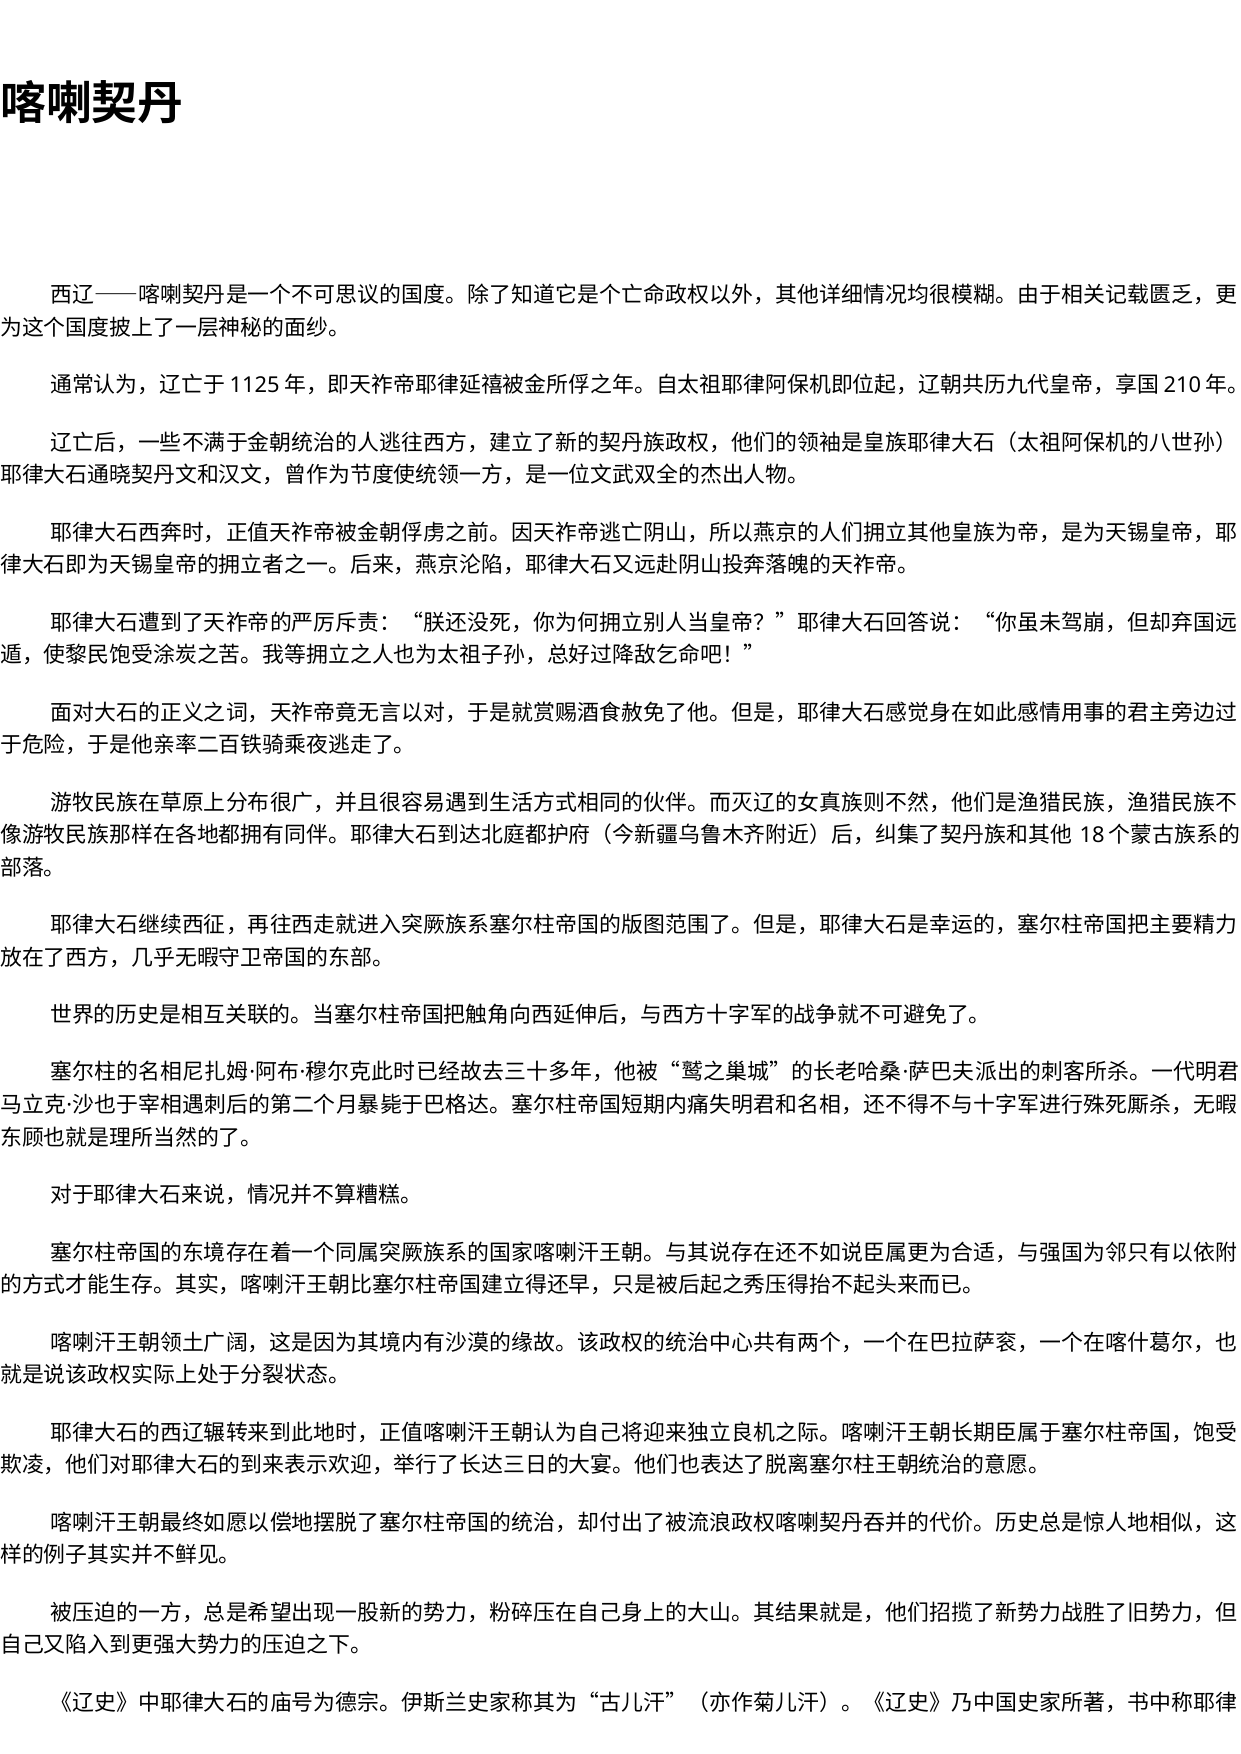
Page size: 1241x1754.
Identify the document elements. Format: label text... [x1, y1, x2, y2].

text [0, 1684, 1240, 1717]
text 面对大石的正义之词，天祚帝竟无言以对，于是就赏赐酒食赦免了他。但是，耶律大石感觉身在如此感情用事的君主旁边过于危险，于是他亲率二百铁骑乘夜逃走了。 [0, 694, 1240, 759]
subtitle 喀喇契丹 [0, 51, 1240, 149]
text 被压迫的一方，总是希望出现一股新的势力，粉碎压在自己身上的大山。其结果就是，他们招揽了新势力战胜了旧势力，但自己又陷入到更强大势力的压迫之下。 [0, 1594, 1240, 1659]
text 辽亡后，一些不满于金朝统治的人逃往西方，建立了新的契丹族政权，他们的领袖是皇族耶律大石（太祖阿保机的八世孙）。耶律大石通晓契丹文和汉文，曾作为节度使统领一方，是一位文武双全的杰出人物。 [0, 424, 1240, 489]
text 喀喇汗王朝最终如愿以偿地摆脱了塞尔柱帝国的统治，却付出了被流浪政权喀喇契丹吞并的代价。历史总是惊人地相似，这样的例子其实并不鲜见。 [0, 1504, 1240, 1569]
text 喀喇汗王朝领土广阔，这是因为其境内有沙漠的缘故。该政权的统治中心共有两个，一个在巴拉萨衮，一个在喀什葛尔，也就是说该政权实际上处于分裂状态。 [0, 1324, 1240, 1389]
text 西辽——喀喇契丹是一个不可思议的国度。除了知道它是个亡命政权以外，其他详细情况均很模糊。由于相关记载匮乏，更为这个国度披上了一层神秘的面纱。 [0, 277, 1240, 342]
text 塞尔柱的名相尼扎姆·阿布·穆尔克此时已经故去三十多年，他被“鹫之巢城”的长老哈桑·萨巴夫派出的刺客所杀。一代明君马立克·沙也于宰相遇刺后的第二个月暴毙于巴格达。塞尔柱帝国短期内痛失明君和名相，还不得不与十字军进行殊死厮杀，无暇东顾也就是理所当然的了。 [0, 1054, 1240, 1152]
text 通常认为，辽亡于1125年，即天祚帝耶律延禧被金所俘之年。自太祖耶律阿保机即位起，辽朝共历九代皇帝，享国210年。 [0, 367, 1240, 399]
text 耶律大石继续西征，再往西走就进入突厥族系塞尔柱帝国的版图范围了。但是，耶律大石是幸运的，塞尔柱帝国把主要精力放在了西方，几乎无暇守卫帝国的东部。 [0, 907, 1240, 972]
text 游牧民族在草原上分布很广，并且很容易遇到生活方式相同的伙伴。而灭辽的女真族则不然，他们是渔猎民族，渔猎民族不像游牧民族那样在各地都拥有同伴。耶律大石到达北庭都护府（今新疆乌鲁木齐附近）后，纠集了契丹族和其他18个蒙古族系的部落。 [0, 784, 1240, 882]
text 耶律大石的西辽辗转来到此地时，正值喀喇汗王朝认为自己将迎来独立良机之际。喀喇汗王朝长期臣属于塞尔柱帝国，饱受欺凌，他们对耶律大石的到来表示欢迎，举行了长达三日的大宴。他们也表达了脱离塞尔柱王朝统治的意愿。 [0, 1414, 1240, 1479]
text 塞尔柱帝国的东境存在着一个同属突厥族系的国家喀喇汗王朝。与其说存在还不如说臣属更为合适，与强国为邻只有以依附的方式才能生存。其实，喀喇汗王朝比塞尔柱帝国建立得还早，只是被后起之秀压得抬不起头来而已。 [0, 1234, 1240, 1299]
text 耶律大石西奔时，正值天祚帝被金朝俘虏之前。因天祚帝逃亡阴山，所以燕京的人们拥立其他皇族为帝，是为天锡皇帝，耶律大石即为天锡皇帝的拥立者之一。后来，燕京沦陷，耶律大石又远赴阴山投奔落魄的天祚帝。 [0, 514, 1240, 579]
text 耶律大石遭到了天祚帝的严厉斥责：“朕还没死，你为何拥立别人当皇帝？”耶律大石回答说：“你虽未驾崩，但却弃国远遁，使黎民饱受涂炭之苦。我等拥立之人也为太祖子孙，总好过降敌乞命吧！” [0, 604, 1240, 669]
text 对于耶律大石来说，情况并不算糟糕。 [0, 1177, 1240, 1209]
text 世界的历史是相互关联的。当塞尔柱帝国把触角向西延伸后，与西方十字军的战争就不可避免了。 [0, 997, 1240, 1029]
